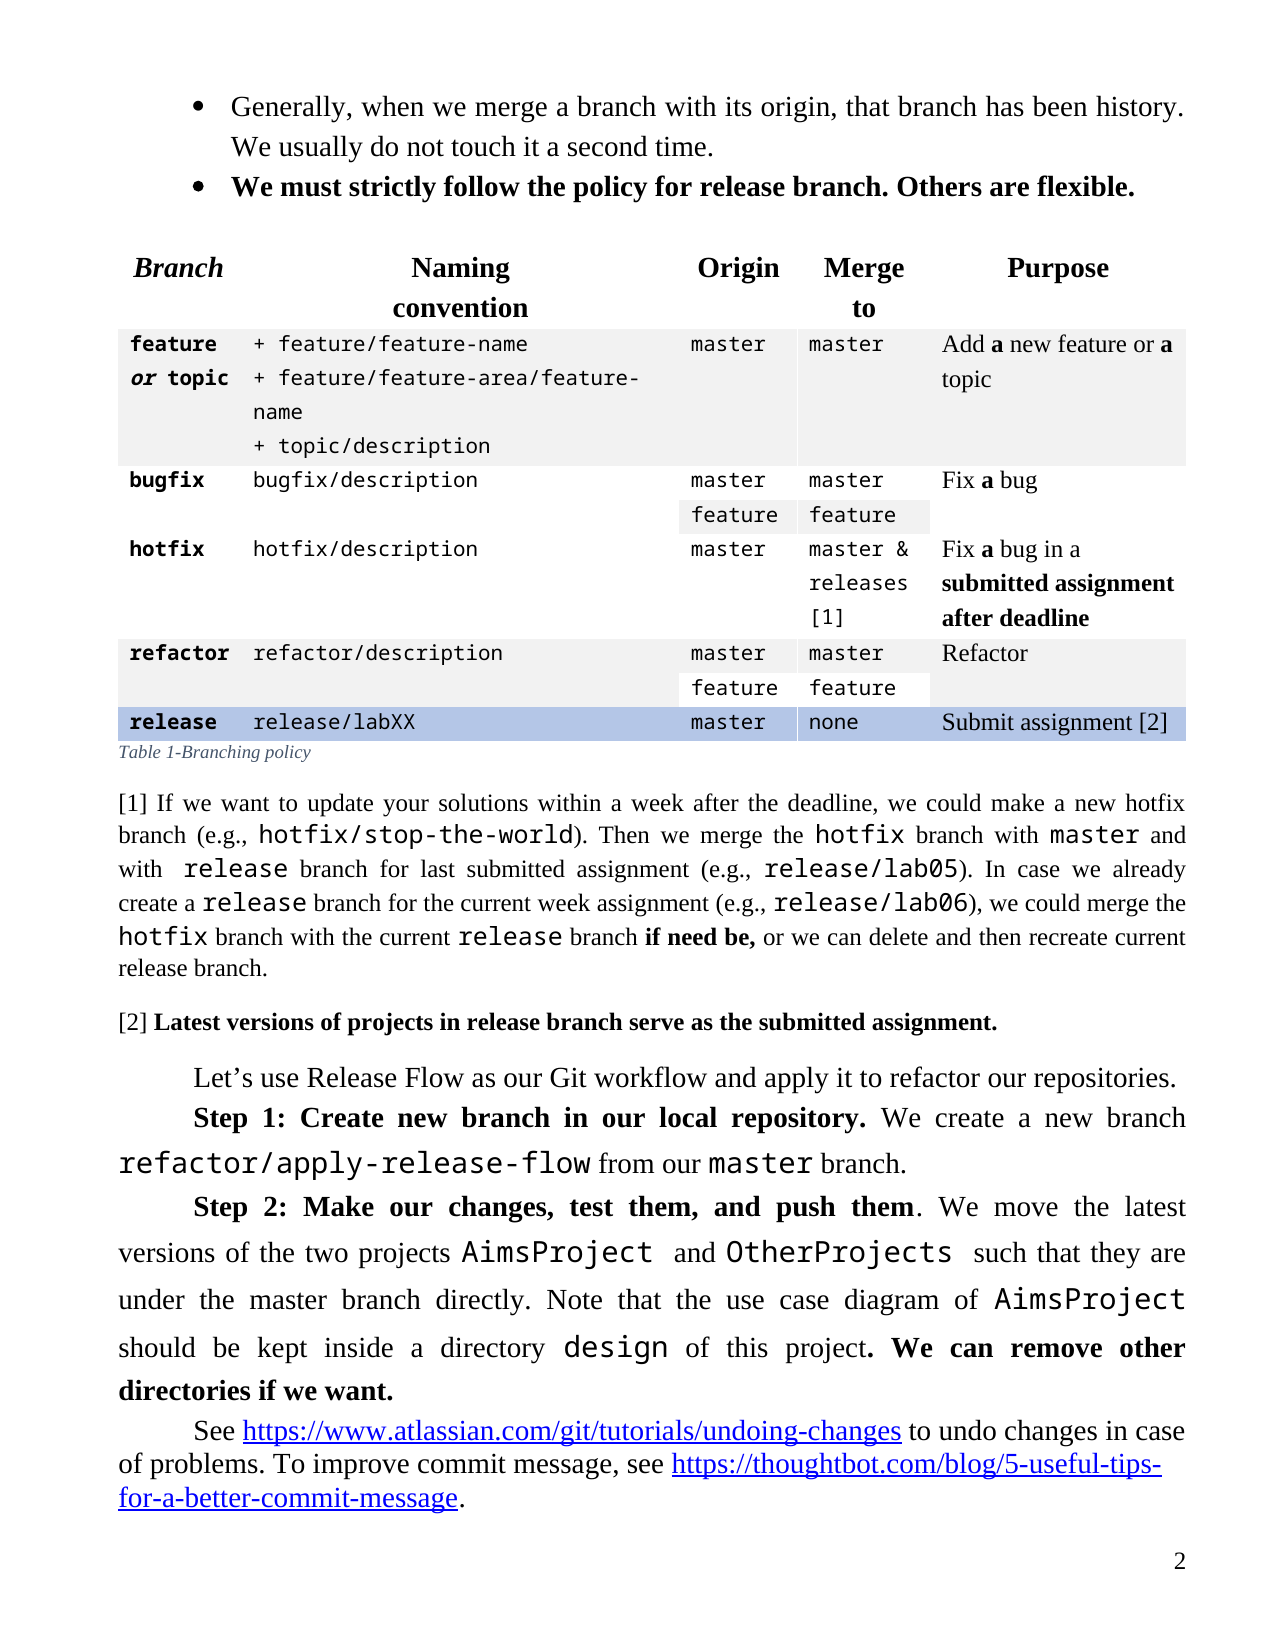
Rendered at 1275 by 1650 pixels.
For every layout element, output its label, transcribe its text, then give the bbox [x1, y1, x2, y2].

text [1] If we want to update your solutions within a week after the deadline, we could make a new hotfix branch (e.g., hotfix/stop-the-world). Then we merge the hotfix branch with master and with release branch for last submitted assignment (e.g., release/lab05). In case we already create a release branch for the current week assignment (e.g., release/lab06), we could merge the hotfix branch with the current release branch if need be, or we can delete and then recreate current release branch. [118, 788, 1186, 982]
table_cell master [679, 639, 797, 673]
table_cell + feature/feature-name + feature/feature-area/feature-name + topic/description [242, 329, 679, 466]
table_cell bugfix/description [242, 466, 679, 534]
table_cell none [798, 707, 930, 741]
table_cell release/labXX [242, 707, 679, 741]
table_header Purpose [930, 250, 1186, 329]
text Let’s use Release Flow as our Git workflow and apply it to refactor our repositories. [118, 1060, 1186, 1094]
table_cell master [679, 534, 797, 638]
table_cell refactor/description [242, 639, 679, 707]
table_cell Submit assignment [2] [930, 707, 1186, 741]
table_header Origin [679, 250, 797, 329]
text See https://www.atlassian.com/git/tutorials/undoing-changes to undo changes in case of problems. To improve commit message, see https://thoughtbot.com/blog/5-useful-tips-for-a-better-commit-message. [118, 1413, 1186, 1513]
text Step 2: Make our changes, test them, and push them. We move the latest versions of the two projects AimsProject and OtherProjects such that they are under the master branch directly. Note that the use case diagram of AimsProject should be kept inside a directory design of this project. We can remove other directories if we want. [118, 1189, 1186, 1406]
table_cell hotfix [118, 534, 242, 638]
table_header Branch [118, 250, 242, 329]
table_cell feature [798, 673, 930, 707]
text Step 1: Create new branch in our local repository. We create a new branch refactor/apply-release-flow from our master branch. [118, 1101, 1186, 1182]
table_cell feature [679, 500, 797, 534]
table_cell master [798, 466, 930, 500]
table_cell bugfix [118, 466, 242, 534]
table_header Merge to [798, 250, 930, 329]
text Table 1-Branching policy [118, 741, 1186, 763]
table_header Naming convention [242, 250, 679, 329]
table_cell master [679, 707, 797, 741]
table_cell Fix a bug [930, 466, 1186, 534]
table_cell Add a new feature or a topic [930, 329, 1186, 466]
table_cell feature [798, 500, 930, 534]
table_cell master & releases [1] [798, 534, 930, 638]
table_cell feature or topic [118, 329, 242, 466]
list Generally, when we merge a branch with its origin, that branch has been history. We usually do not touch it a second time. [193, 89, 1186, 162]
table_cell master [798, 639, 930, 673]
list We must strictly follow the policy for release branch. Others are flexible. [193, 169, 1186, 203]
table_cell Refactor [930, 639, 1186, 707]
table_cell master [798, 329, 930, 466]
table_cell Fix a bug in a submitted assignment after deadline [930, 534, 1186, 638]
table_cell hotfix/description [242, 534, 679, 638]
table_cell refactor [118, 639, 242, 707]
text [2] Latest versions of projects in release branch serve as the submitted assignment. [118, 1007, 1186, 1035]
table_cell feature [679, 673, 797, 707]
table_cell release [118, 707, 242, 741]
table_cell master [679, 329, 797, 466]
table_cell master [679, 466, 797, 500]
